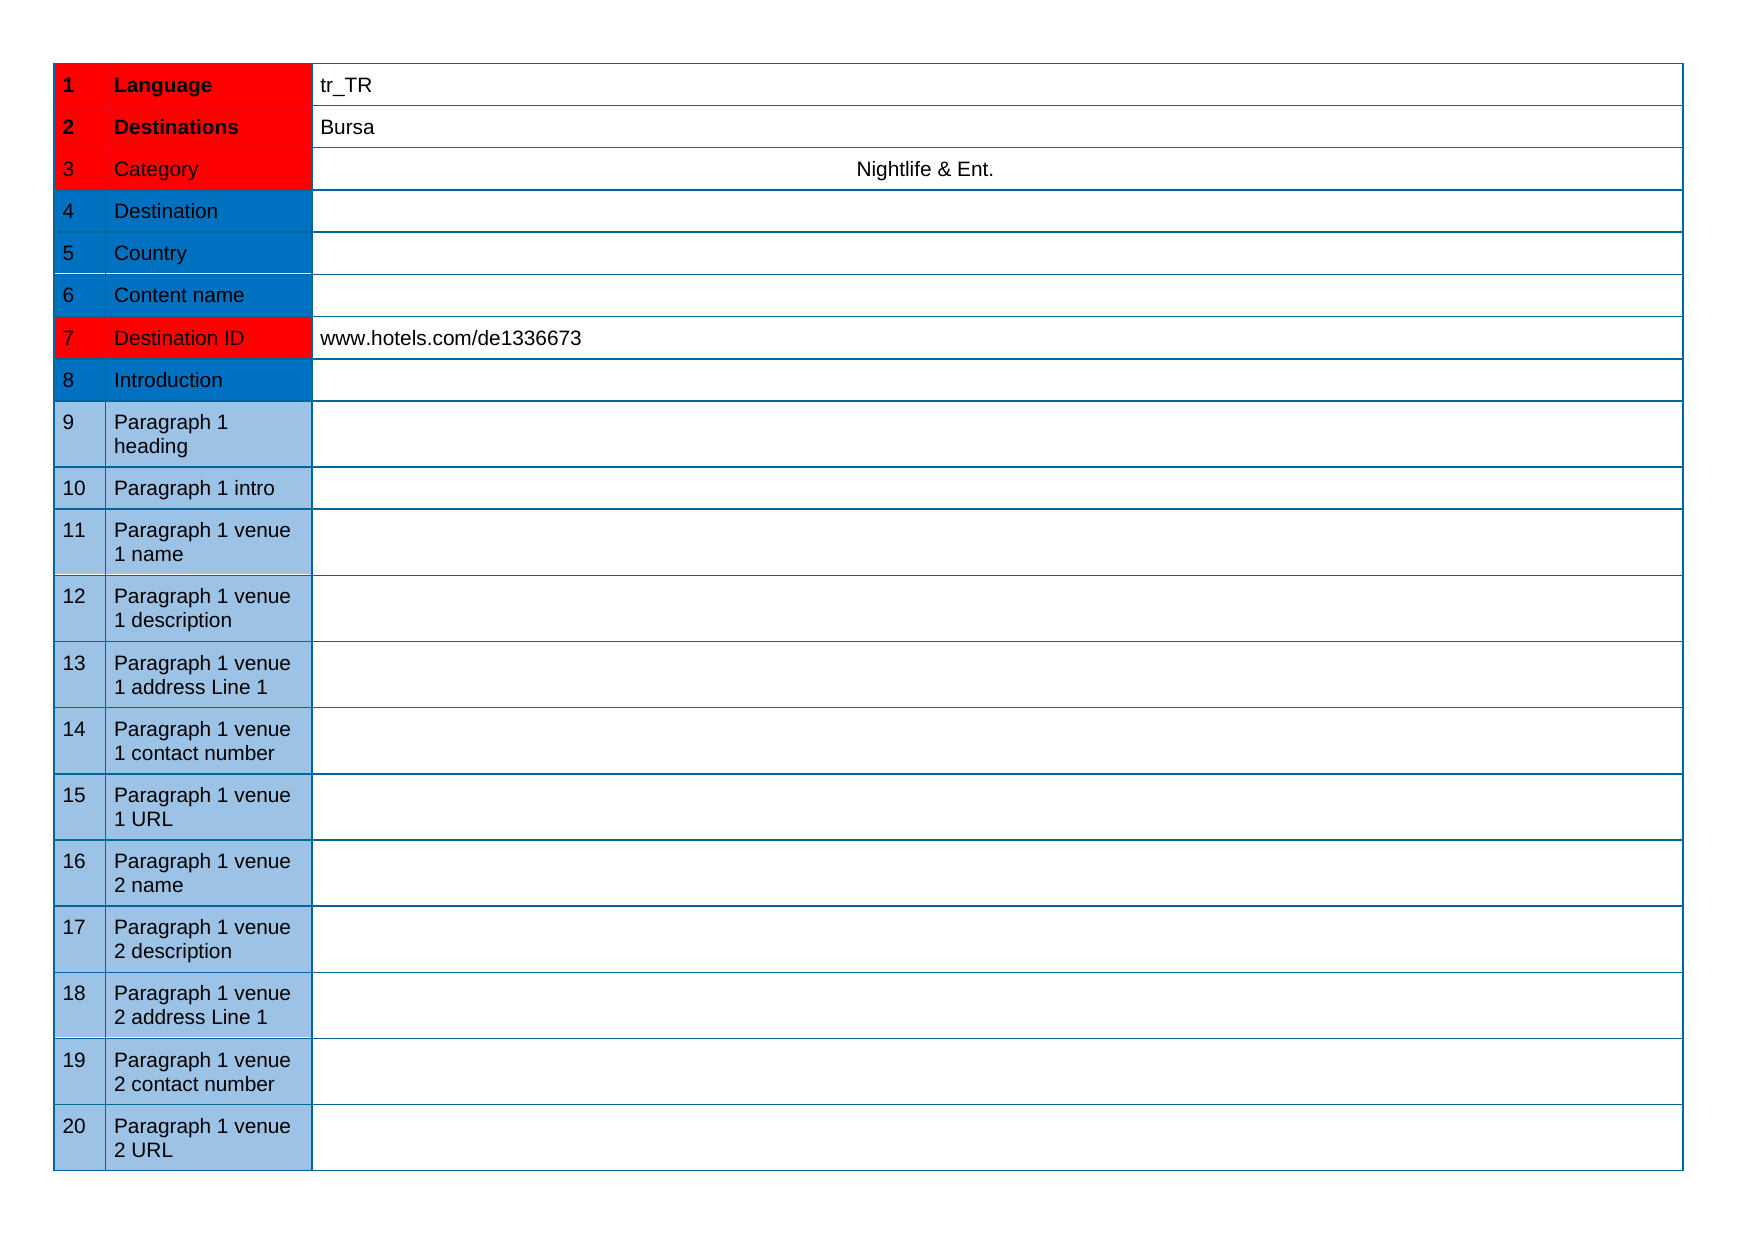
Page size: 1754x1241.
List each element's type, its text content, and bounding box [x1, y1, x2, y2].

table_cell [313, 907, 1682, 971]
table_cell www.hotels.com/de1336673 [313, 317, 1682, 358]
table_cell 18 [55, 973, 105, 1037]
table_cell Nightlife & Ent. [313, 148, 1682, 189]
table_cell [313, 1039, 1682, 1104]
table_cell 7 [55, 317, 105, 358]
table_cell [313, 191, 1682, 231]
table_header 1 [55, 64, 105, 105]
table_cell 8 [55, 360, 105, 400]
table_cell [313, 360, 1682, 400]
table_cell 14 [55, 708, 105, 773]
table_cell Destination [106, 191, 311, 231]
table_cell Paragraph 1 intro [106, 468, 311, 508]
table_cell Paragraph 1 venue 2 description [106, 907, 311, 971]
table_cell [313, 973, 1682, 1037]
table_cell 10 [55, 468, 105, 508]
table_header Language [106, 64, 311, 105]
table_cell Paragraph 1 venue 1 description [106, 576, 311, 641]
table_cell 4 [55, 191, 105, 231]
table_cell Paragraph 1 venue 2 address Line 1 [106, 973, 311, 1037]
table_cell Paragraph 1 venue 1 contact number [106, 708, 311, 773]
table_cell 13 [55, 642, 105, 707]
table_cell 12 [55, 576, 105, 641]
table_cell Country [106, 233, 311, 273]
table_cell Category [106, 148, 311, 189]
table_cell [313, 275, 1682, 316]
table_cell Paragraph 1 venue 1 name [106, 510, 311, 574]
table_cell 20 [55, 1105, 105, 1170]
table_cell 9 [55, 402, 105, 466]
table_cell Paragraph 1 venue 1 address Line 1 [106, 642, 311, 707]
table_cell 15 [55, 775, 105, 839]
table_cell Introduction [106, 360, 311, 400]
table_cell Paragraph 1 venue 1 URL [106, 775, 311, 839]
table_cell Destination ID [106, 317, 311, 358]
table_cell 5 [55, 233, 105, 273]
table_cell Paragraph 1 heading [106, 402, 311, 466]
table_cell Paragraph 1 venue 2 URL [106, 1105, 311, 1170]
table_cell [313, 708, 1682, 773]
table_cell 3 [55, 148, 105, 189]
table_cell Paragraph 1 venue 2 contact number [106, 1039, 311, 1104]
table_cell [313, 468, 1682, 508]
table_cell [313, 510, 1682, 574]
table_cell [313, 841, 1682, 905]
table_cell 19 [55, 1039, 105, 1104]
table_cell 11 [55, 510, 105, 574]
table_cell [313, 402, 1682, 466]
table_cell 17 [55, 907, 105, 971]
table_cell [313, 1105, 1682, 1170]
table_cell [313, 576, 1682, 641]
table_cell Destinations [106, 106, 311, 147]
table_cell Content name [106, 275, 311, 316]
table_cell 16 [55, 841, 105, 905]
table_cell [313, 775, 1682, 839]
table_header tr_TR [313, 64, 1682, 105]
table_cell Paragraph 1 venue 2 name [106, 841, 311, 905]
table_cell 6 [55, 275, 105, 316]
table_cell 2 [55, 106, 105, 147]
table_cell [313, 642, 1682, 707]
table_cell [313, 233, 1682, 273]
table_cell Bursa [313, 106, 1682, 147]
